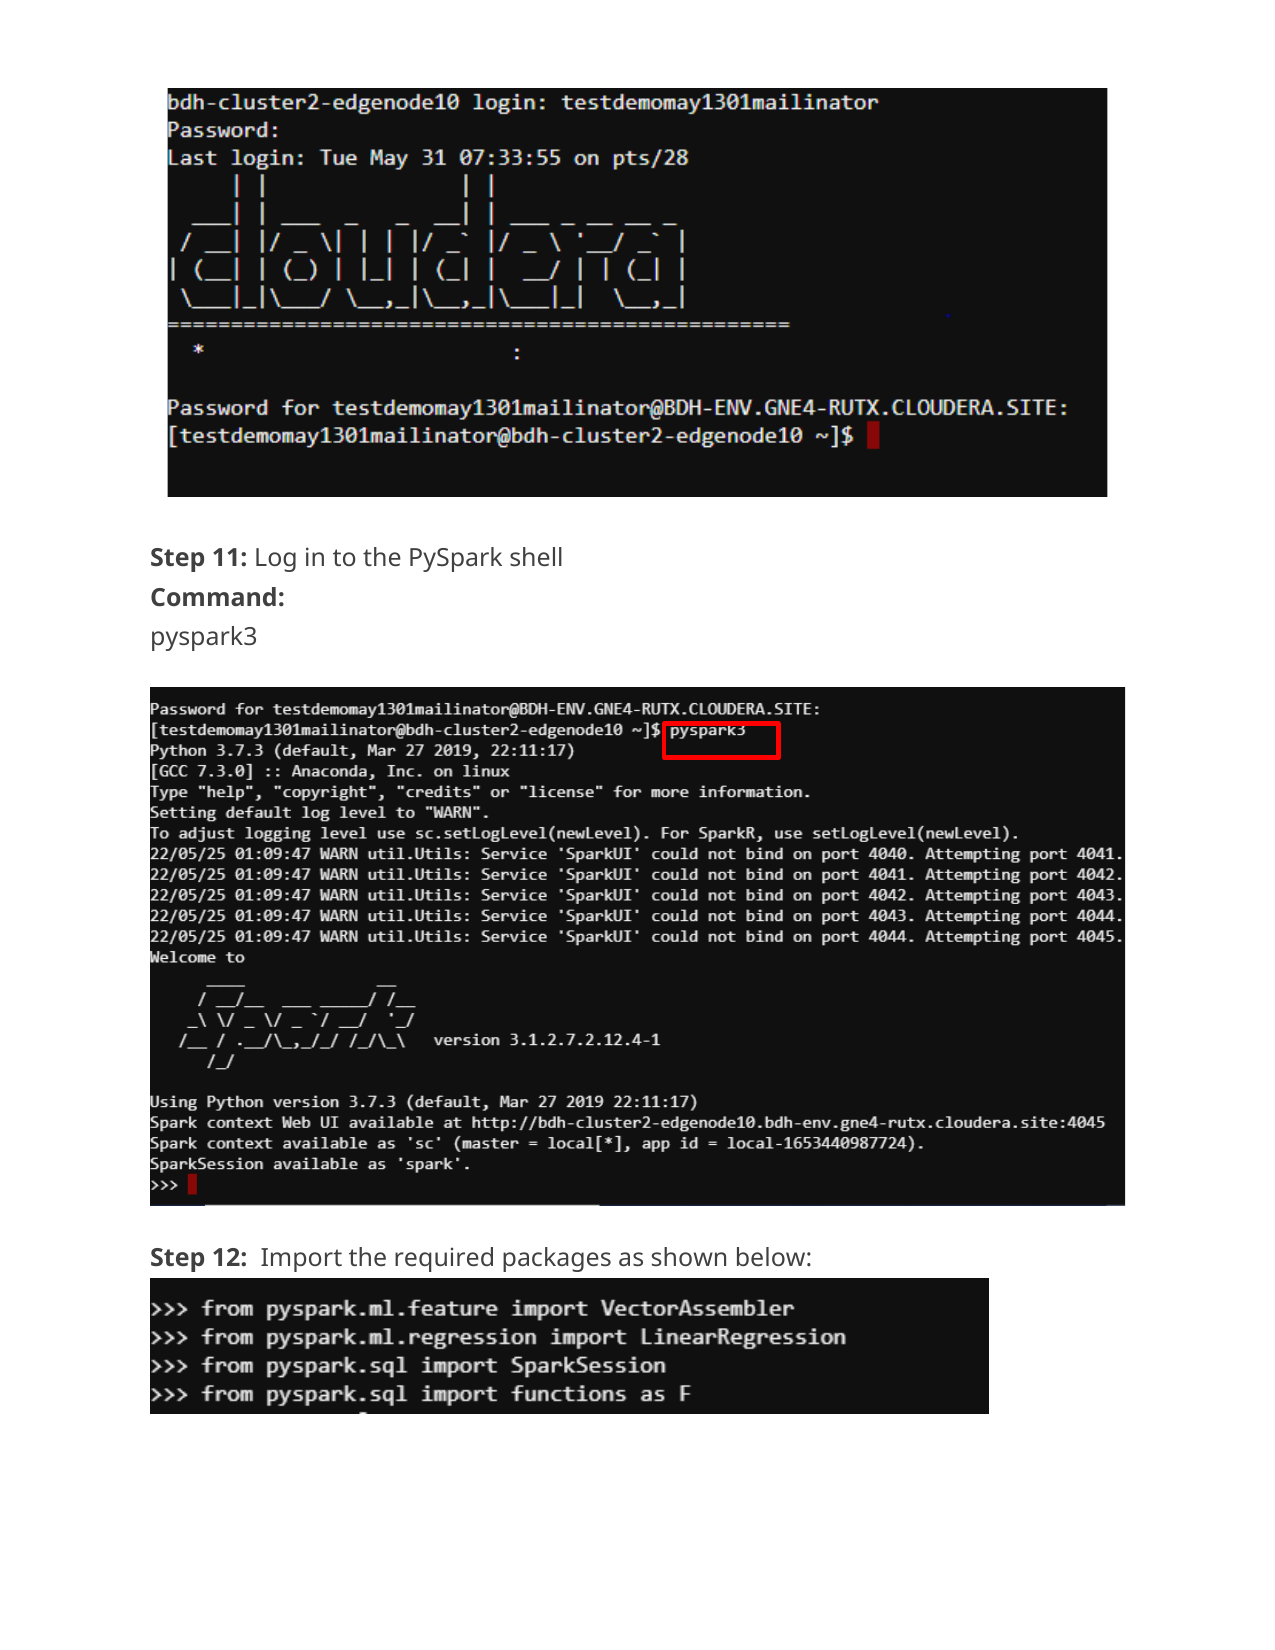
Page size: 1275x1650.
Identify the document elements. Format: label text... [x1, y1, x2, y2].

picture [150, 687, 1125, 1206]
text Command: [150, 579, 1125, 613]
text Step 11: Log in to the PySpark shell [150, 540, 1125, 574]
picture [150, 1278, 989, 1414]
list Step 12: Import the required packages as shown below: [150, 1240, 1125, 1274]
picture [167, 88, 1108, 497]
text pyspark3 [150, 618, 1125, 652]
